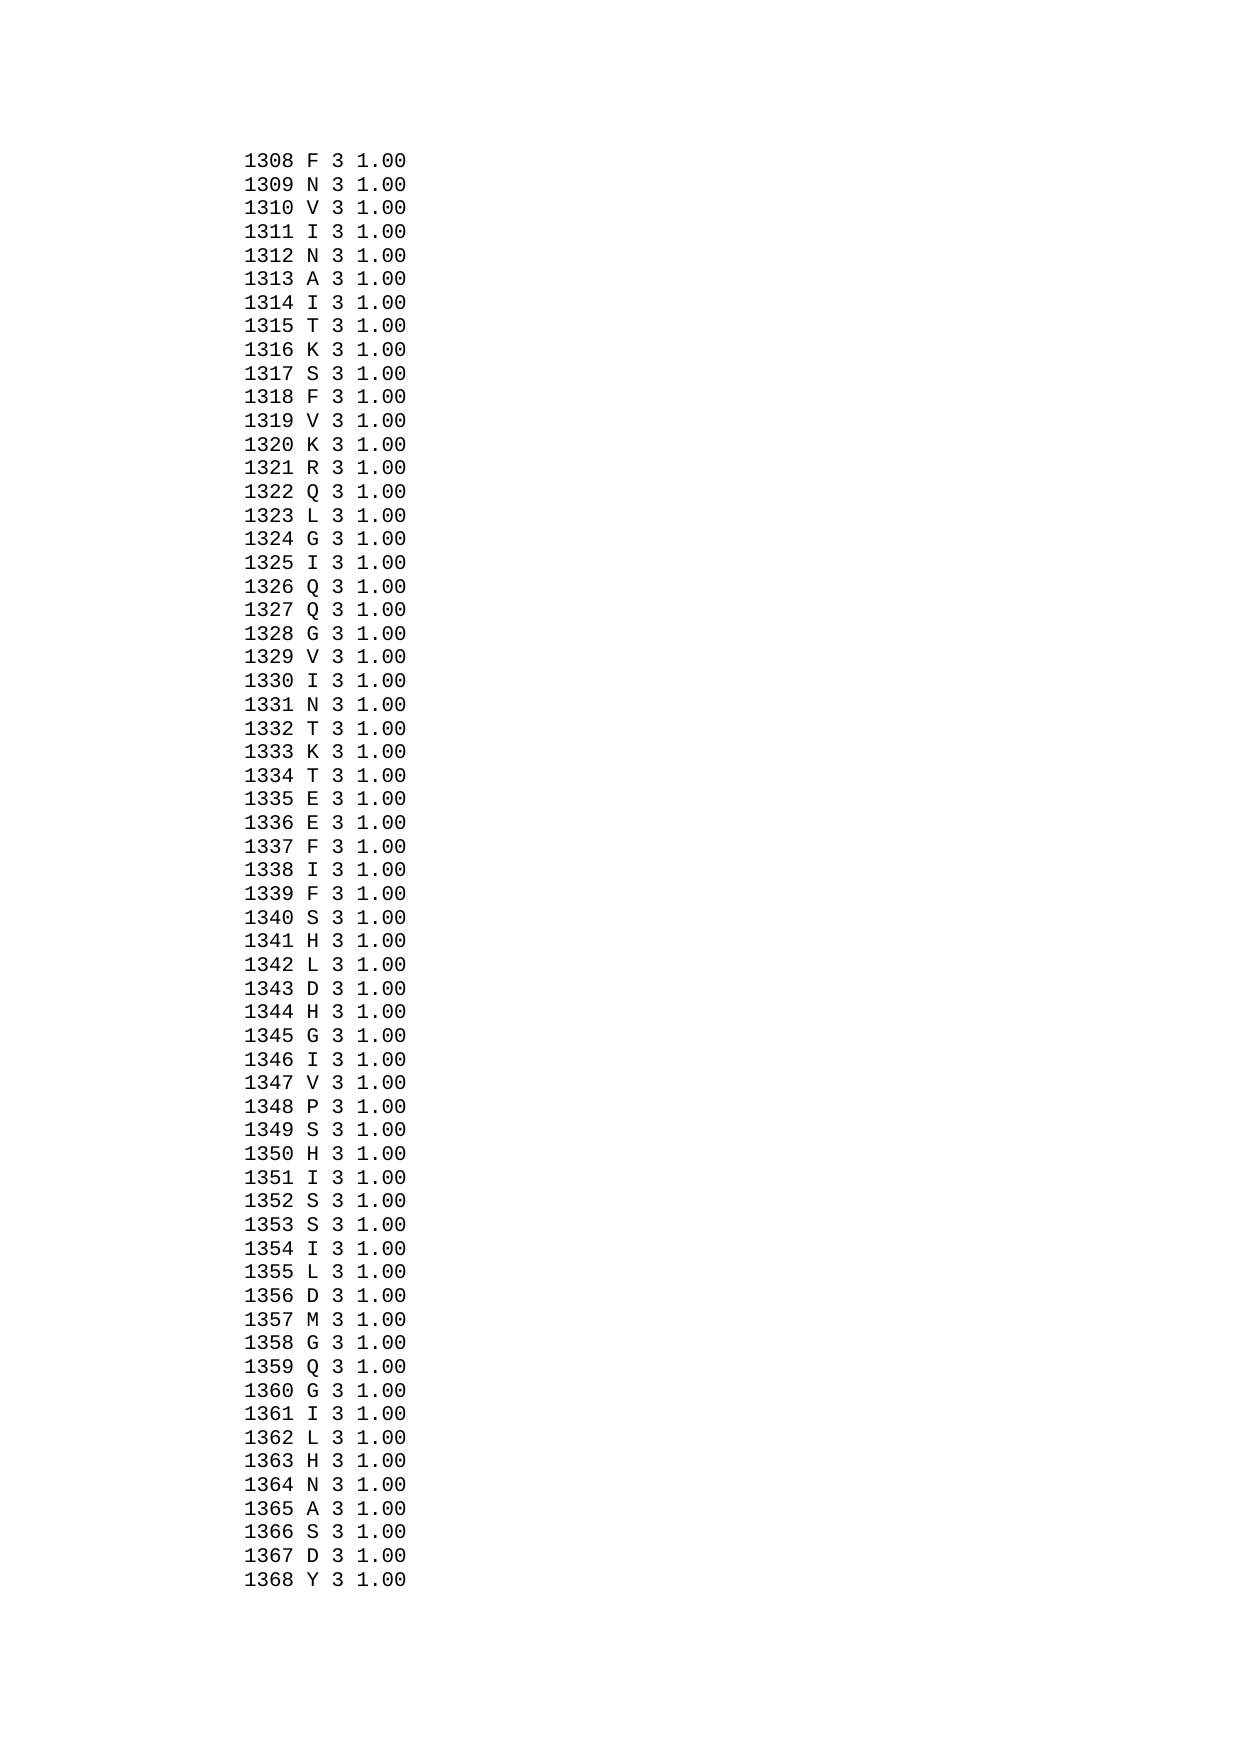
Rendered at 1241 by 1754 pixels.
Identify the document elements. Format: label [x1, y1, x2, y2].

text [244, 150, 996, 1592]
